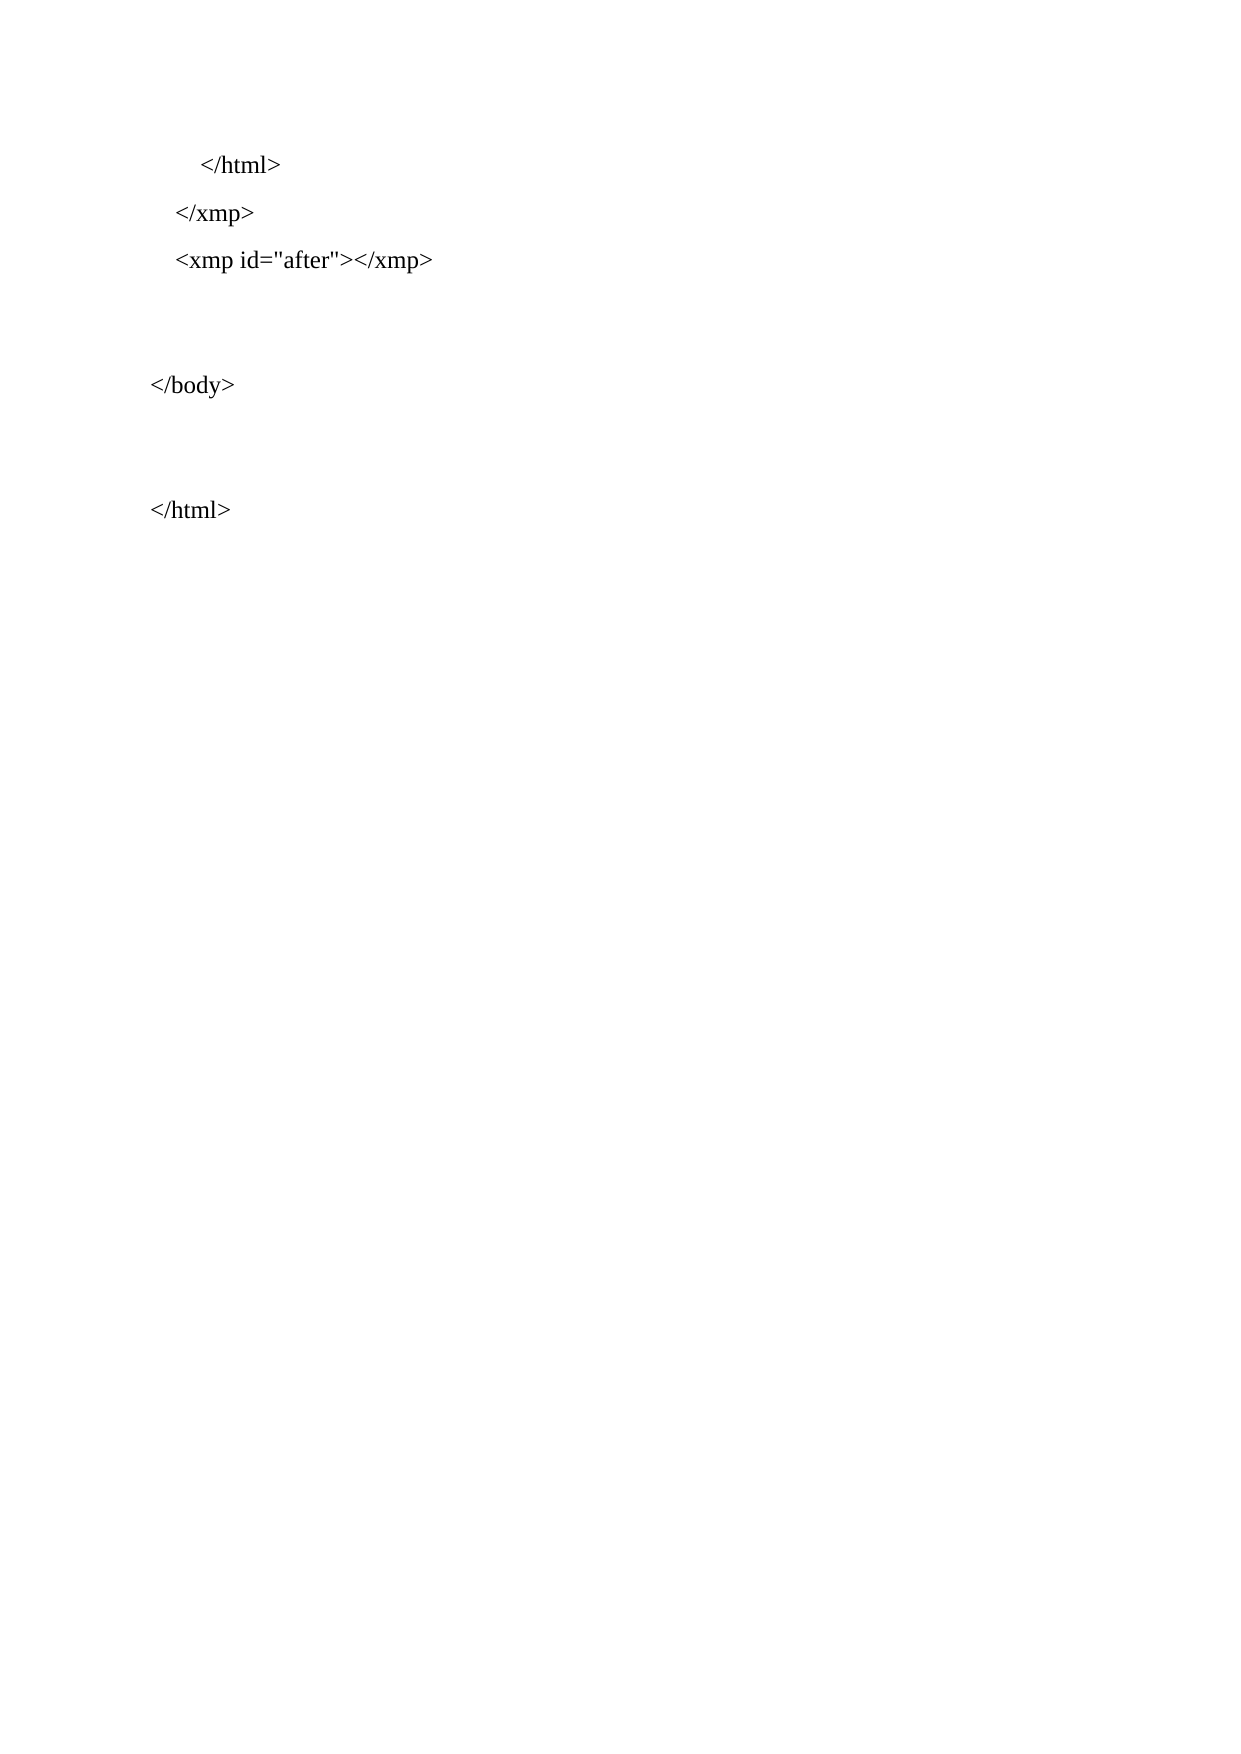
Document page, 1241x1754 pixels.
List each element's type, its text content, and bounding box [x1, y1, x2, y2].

text </html> [150, 495, 1090, 524]
text </html> [150, 150, 1090, 179]
text </body> [150, 370, 1090, 399]
text </xmp> [150, 198, 1090, 226]
text <xmp id="after"></xmp> [150, 245, 1090, 274]
